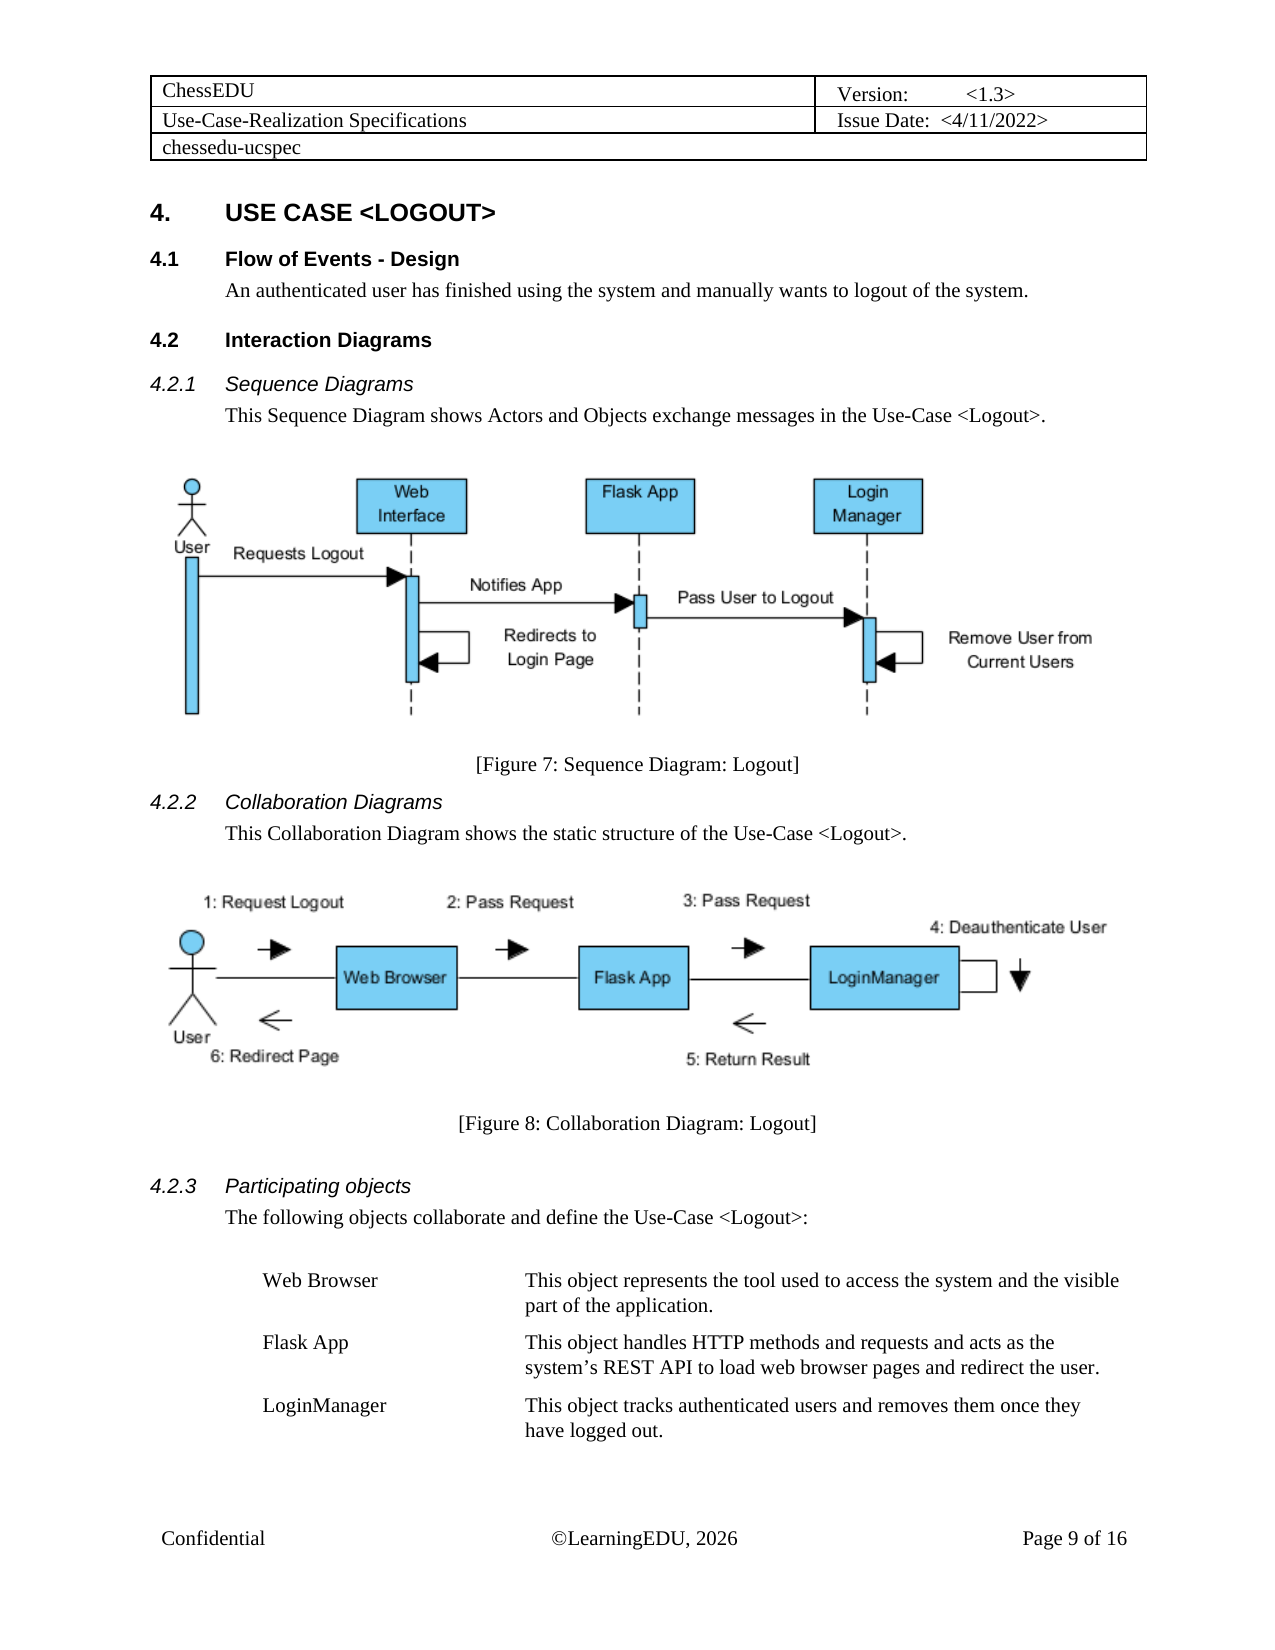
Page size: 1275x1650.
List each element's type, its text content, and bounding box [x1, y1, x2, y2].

text This Sequence Diagram shows Actors and Objects exchange messages in the Use-Case <Logout>. [150, 402, 1125, 427]
subtitle Interaction Diagrams [150, 327, 1125, 352]
picture [150, 869, 1125, 1111]
text [Figure 8: Collaboration Diagram: Logout] [150, 1111, 1125, 1135]
text LoginManager This object tracks authenticated users and removes them once they have logged out. [262, 1392, 1125, 1442]
subtitle Participating objects [150, 1173, 1125, 1198]
text The following objects collaborate and define the Use-Case <Logout>: [197, 1204, 1125, 1229]
text [Figure 7: Sequence Diagram: Logout] [150, 751, 1125, 776]
text An authenticated user has finished using the system and manually wants to logout of the system. [225, 277, 1125, 302]
text Flask App This object handles HTTP methods and requests and acts as the system’s REST API to load web browser pages and redirect the user. [262, 1329, 1125, 1379]
picture [150, 451, 1125, 751]
text Web Browser This object represents the tool used to access the system and the visible part of the application. [262, 1267, 1125, 1317]
subtitle Sequence Diagrams [150, 370, 1125, 395]
subtitle Flow of Events - Design [150, 245, 1125, 270]
text This Collaboration Diagram shows the static structure of the Use-Case <Logout>. [150, 820, 1125, 845]
subtitle Collaboration Diagrams [150, 788, 1125, 813]
subtitle USE CASE <LOGOUT> [150, 198, 1125, 227]
